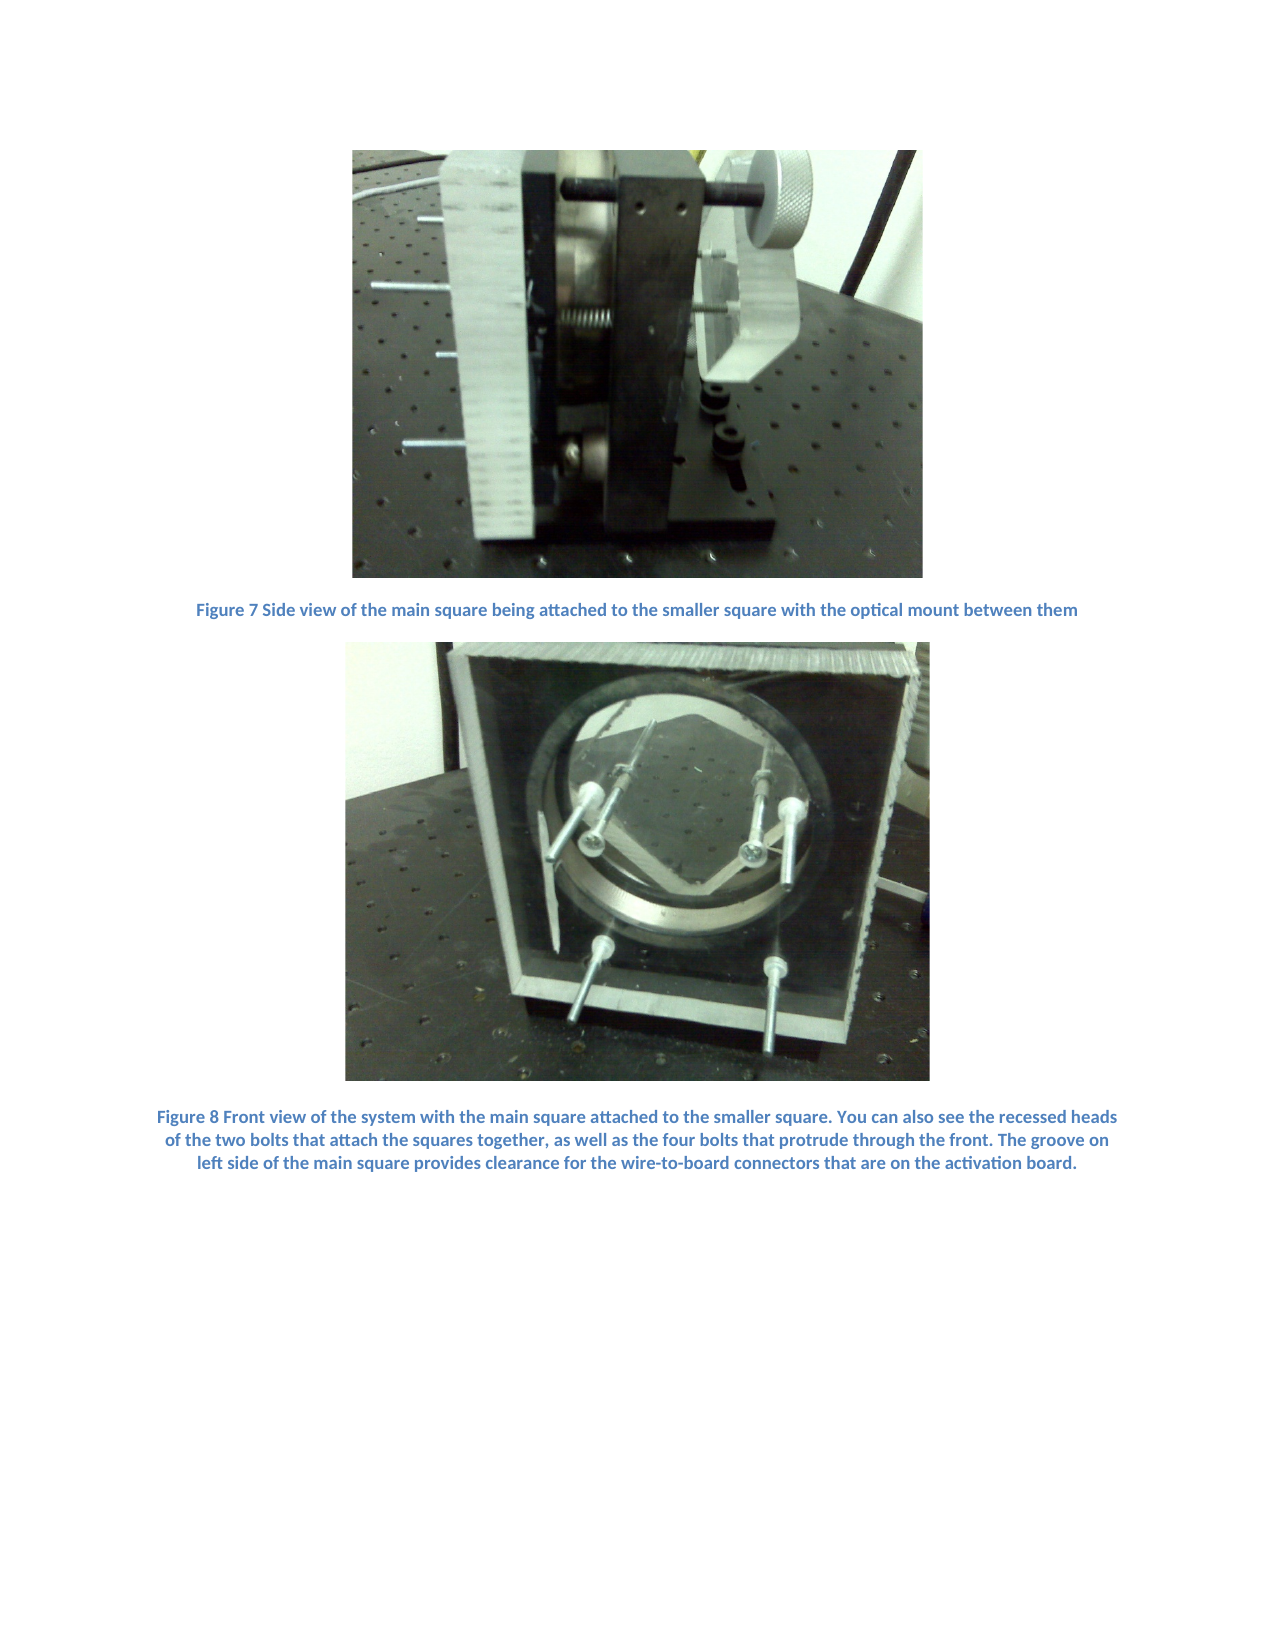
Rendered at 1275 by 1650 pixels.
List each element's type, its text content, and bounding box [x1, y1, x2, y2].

picture [345, 642, 930, 1081]
picture [352, 150, 923, 578]
